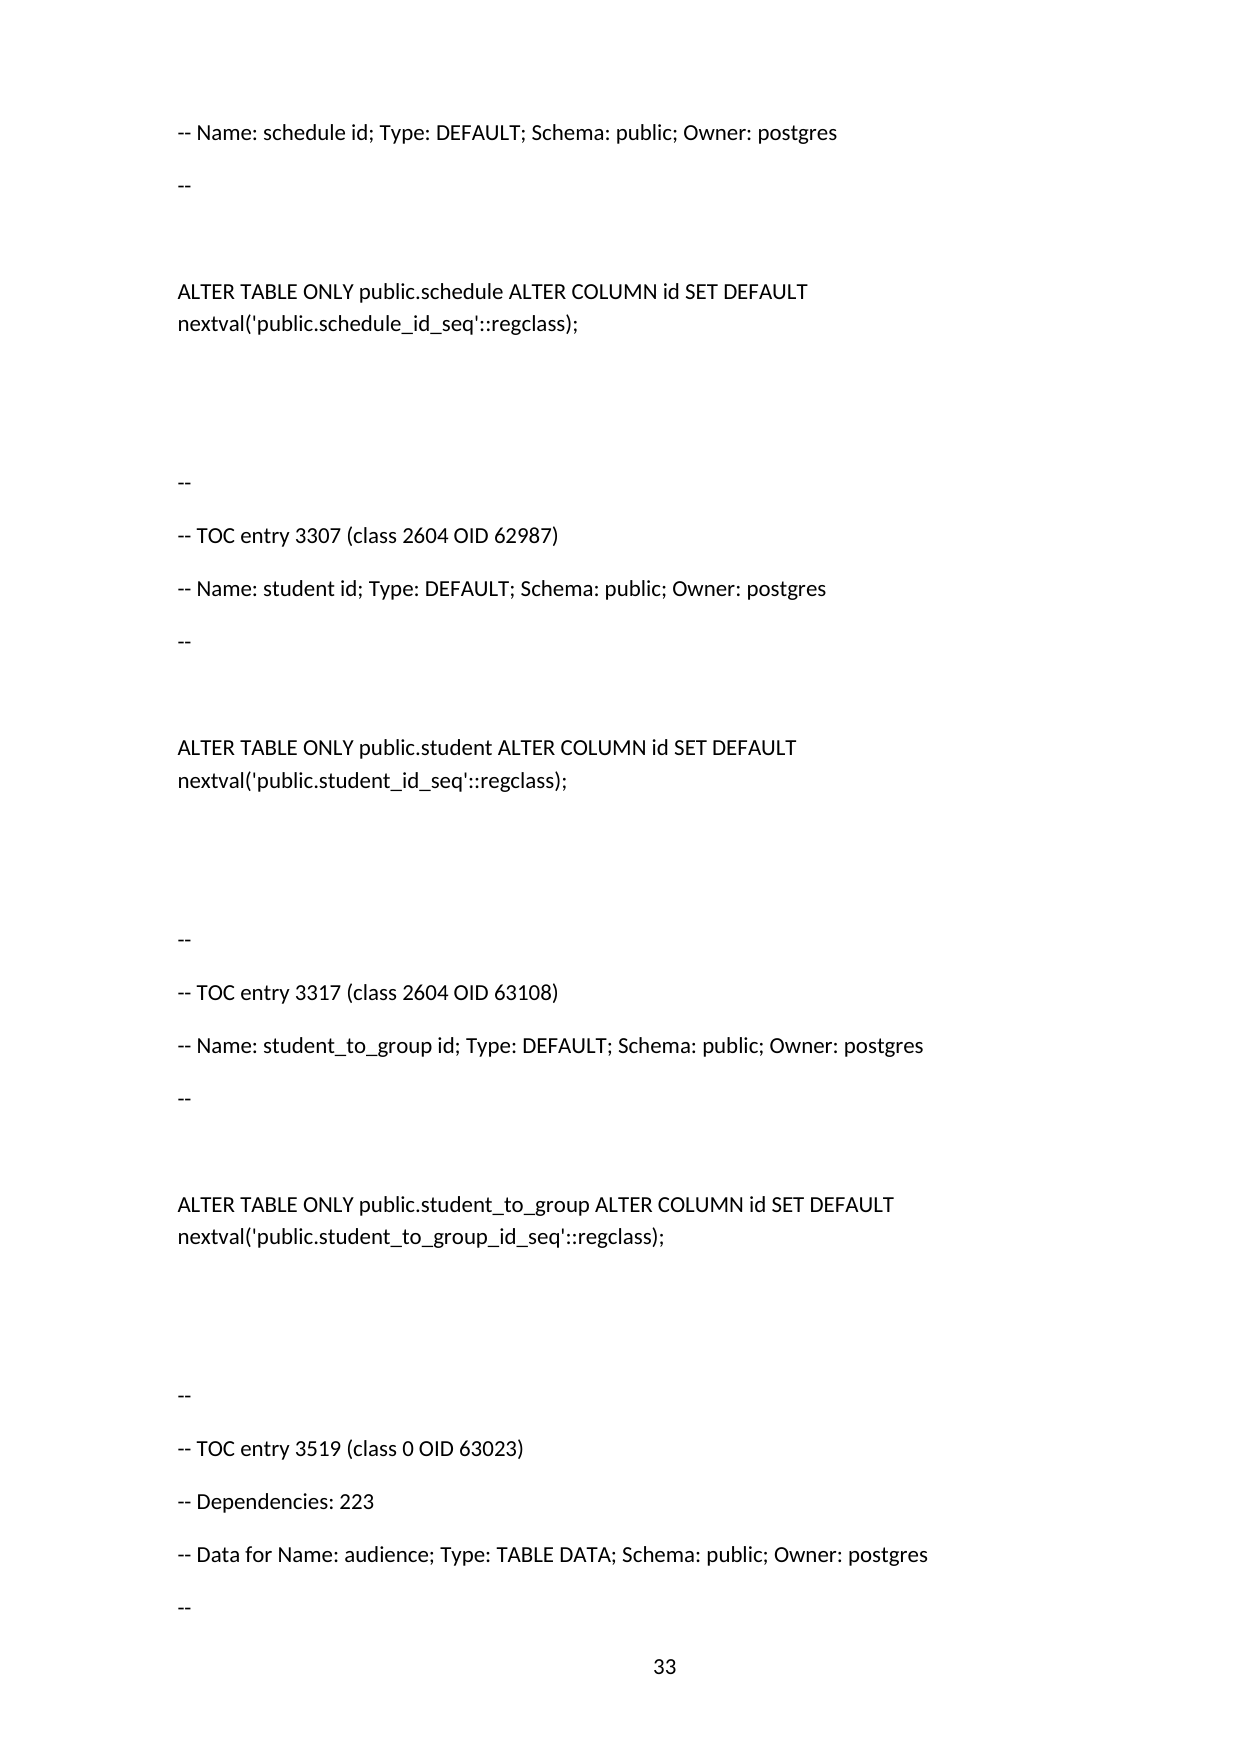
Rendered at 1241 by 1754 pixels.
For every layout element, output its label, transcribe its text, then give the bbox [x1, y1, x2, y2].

text -- [177, 1084, 1152, 1112]
text -- Name: student_to_group id; Type: DEFAULT; Schema: public; Owner: postgres [177, 1031, 1152, 1059]
text -- Name: schedule id; Type: DEFAULT; Schema: public; Owner: postgres [177, 118, 1152, 146]
text -- Dependencies: 223 [177, 1487, 1152, 1515]
text -- Data for Name: audience; Type: TABLE DATA; Schema: public; Owner: postgres [177, 1540, 1152, 1568]
text -- [177, 171, 1152, 199]
text -- Name: student id; Type: DEFAULT; Schema: public; Owner: postgres [177, 574, 1152, 602]
text -- [177, 627, 1152, 656]
text -- [177, 1381, 1152, 1409]
text -- [177, 468, 1152, 496]
text ALTER TABLE ONLY public.student ALTER COLUMN id SET DEFAULT nextval('public.student_id_seq'::regclass); [177, 733, 1152, 794]
text -- [177, 925, 1152, 953]
text ALTER TABLE ONLY public.schedule ALTER COLUMN id SET DEFAULT nextval('public.schedule_id_seq'::regclass); [177, 277, 1152, 337]
text -- [177, 1593, 1152, 1621]
text ALTER TABLE ONLY public.student_to_group ALTER COLUMN id SET DEFAULT nextval('public.student_to_group_id_seq'::regclass); [177, 1190, 1152, 1250]
text -- TOC entry 3317 (class 2604 OID 63108) [177, 978, 1152, 1006]
text -- TOC entry 3307 (class 2604 OID 62987) [177, 521, 1152, 549]
text -- TOC entry 3519 (class 0 OID 63023) [177, 1434, 1152, 1462]
